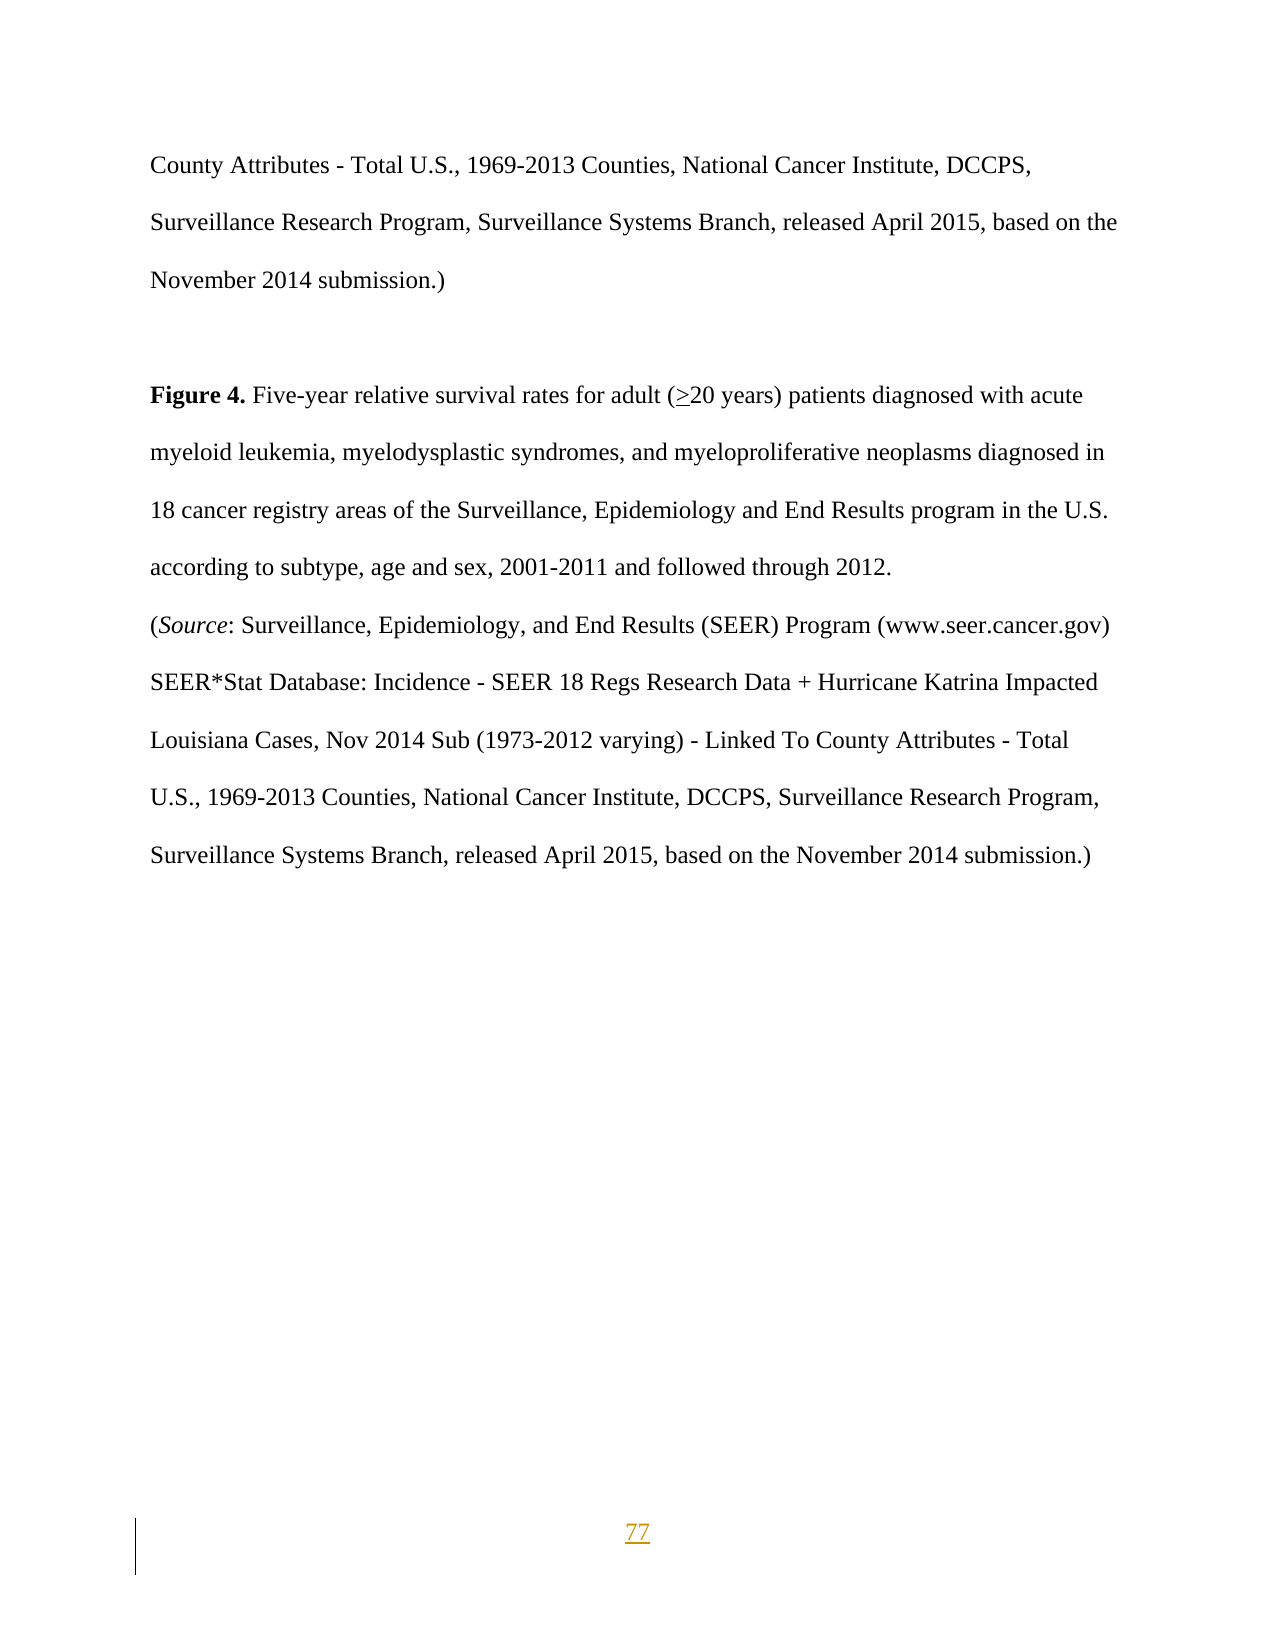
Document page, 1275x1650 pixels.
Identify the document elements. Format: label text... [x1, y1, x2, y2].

text (Source: Surveillance, Epidemiology, and End Results (SEER) Program (www.seer.cancer.gov) SEER*Stat Database: Incidence - SEER 18 Regs Research Data + Hurricane Katrina Impacted Louisiana Cases, Nov 2014 Sub (1973-2012 varying) - Linked To County Attributes - Total U.S., 1969-2013 Counties, National Cancer Institute, DCCPS, Surveillance Research Program, Surveillance Systems Branch, released April 2015, based on the November 2014 submission.) [150, 610, 1125, 869]
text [150, 150, 1125, 294]
text Figure 4. Five-year relative survival rates for adult (>20 years) patients diagnosed with acute myeloid leukemia, myelodysplastic syndromes, and myeloproliferative neoplasms diagnosed in 18 cancer registry areas of the Surveillance, Epidemiology and End Results program in the U.S. according to subtype, age and sex, 2001-2011 and followed through 2012. [150, 380, 1125, 581]
